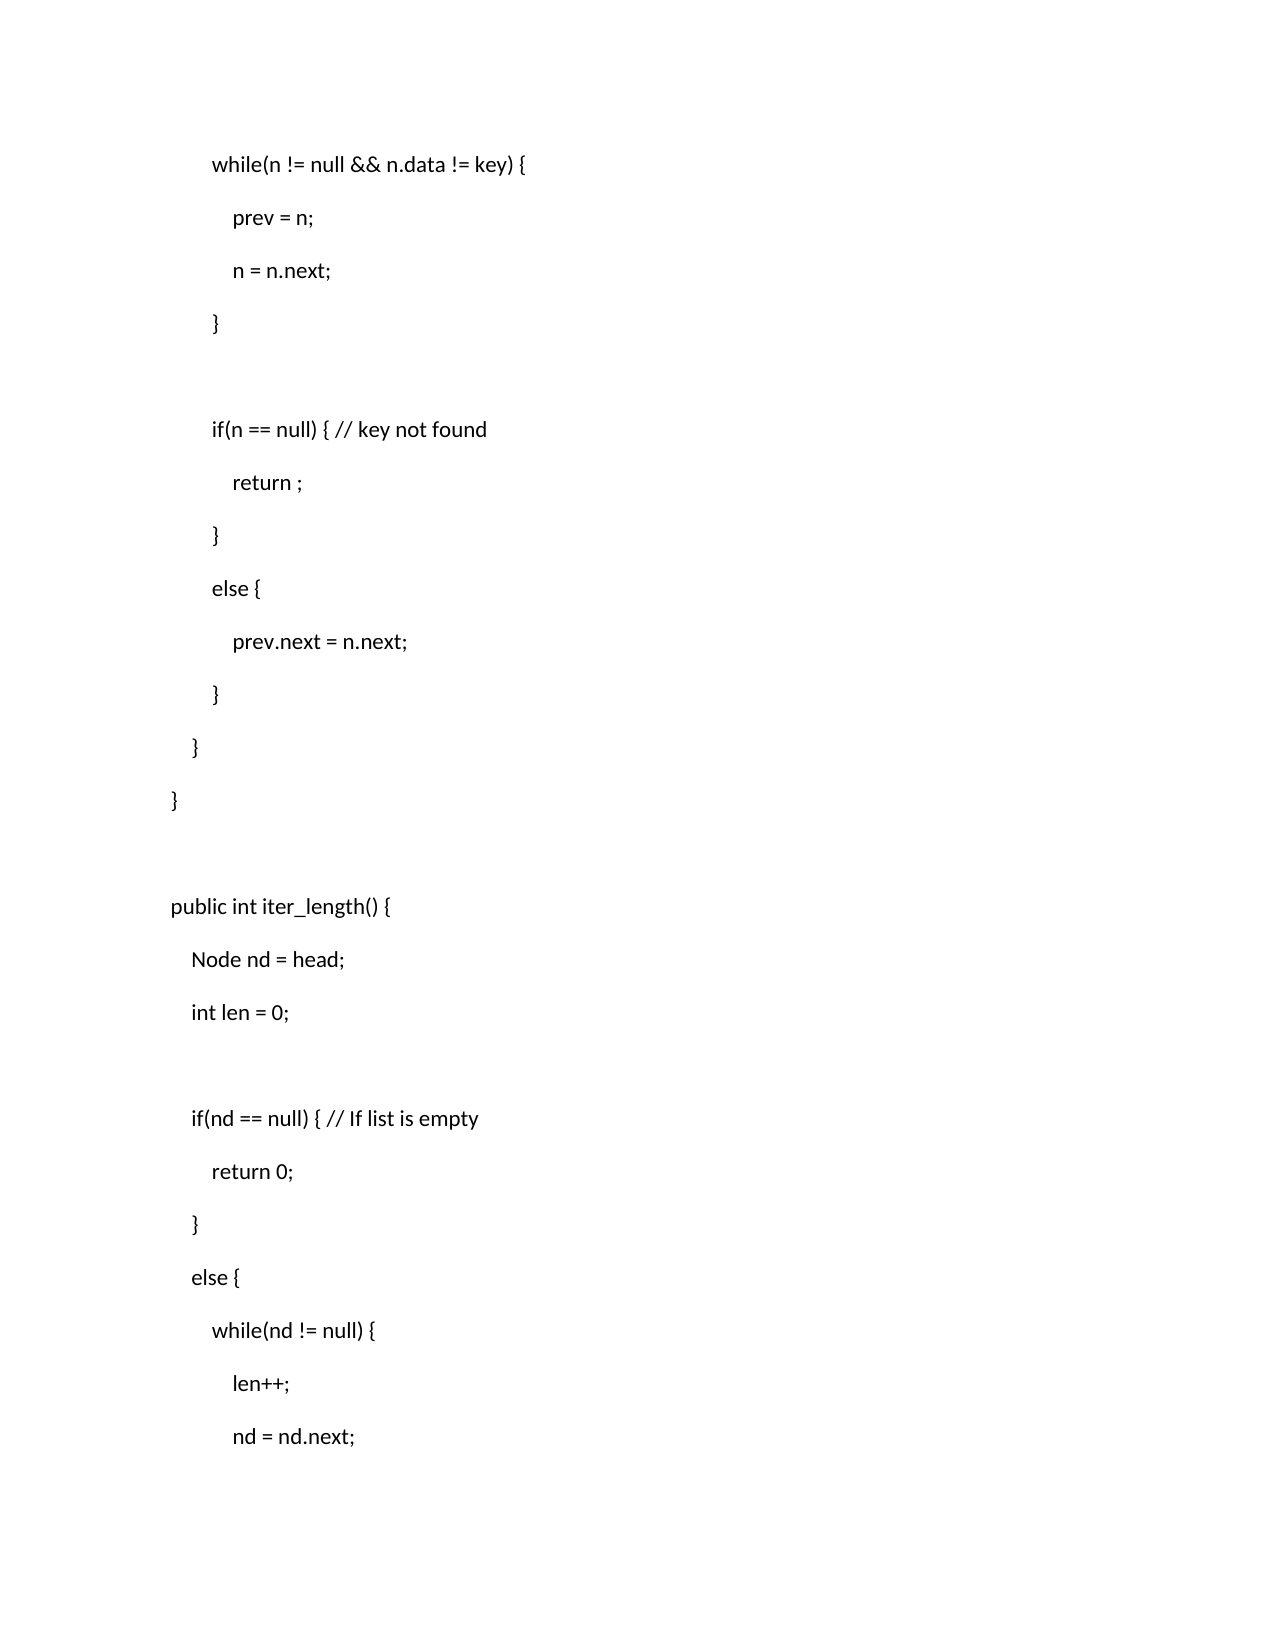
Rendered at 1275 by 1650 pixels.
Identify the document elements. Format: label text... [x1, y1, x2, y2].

text } [150, 733, 1125, 761]
text if(nd == null) { // If list is empty [150, 1104, 1125, 1132]
text prev.next = n.next; [150, 627, 1125, 655]
text return 0; [150, 1157, 1125, 1185]
text Node nd = head; [150, 945, 1125, 973]
text } [150, 680, 1125, 708]
text return ; [150, 468, 1125, 496]
text } [150, 521, 1125, 549]
text prev = n; [150, 203, 1125, 231]
text len++; [150, 1369, 1125, 1397]
text nd = nd.next; [150, 1422, 1125, 1451]
text while(nd != null) { [150, 1316, 1125, 1344]
text if(n == null) { // key not found [150, 415, 1125, 443]
text n = n.next; [150, 256, 1125, 284]
text else { [150, 574, 1125, 602]
text int len = 0; [150, 998, 1125, 1026]
text } [150, 1210, 1125, 1238]
text } [150, 786, 1125, 814]
text else { [150, 1263, 1125, 1291]
text public int iter_length() { [150, 892, 1125, 920]
text while(n != null && n.data != key) { [150, 150, 1125, 178]
text } [150, 309, 1125, 337]
